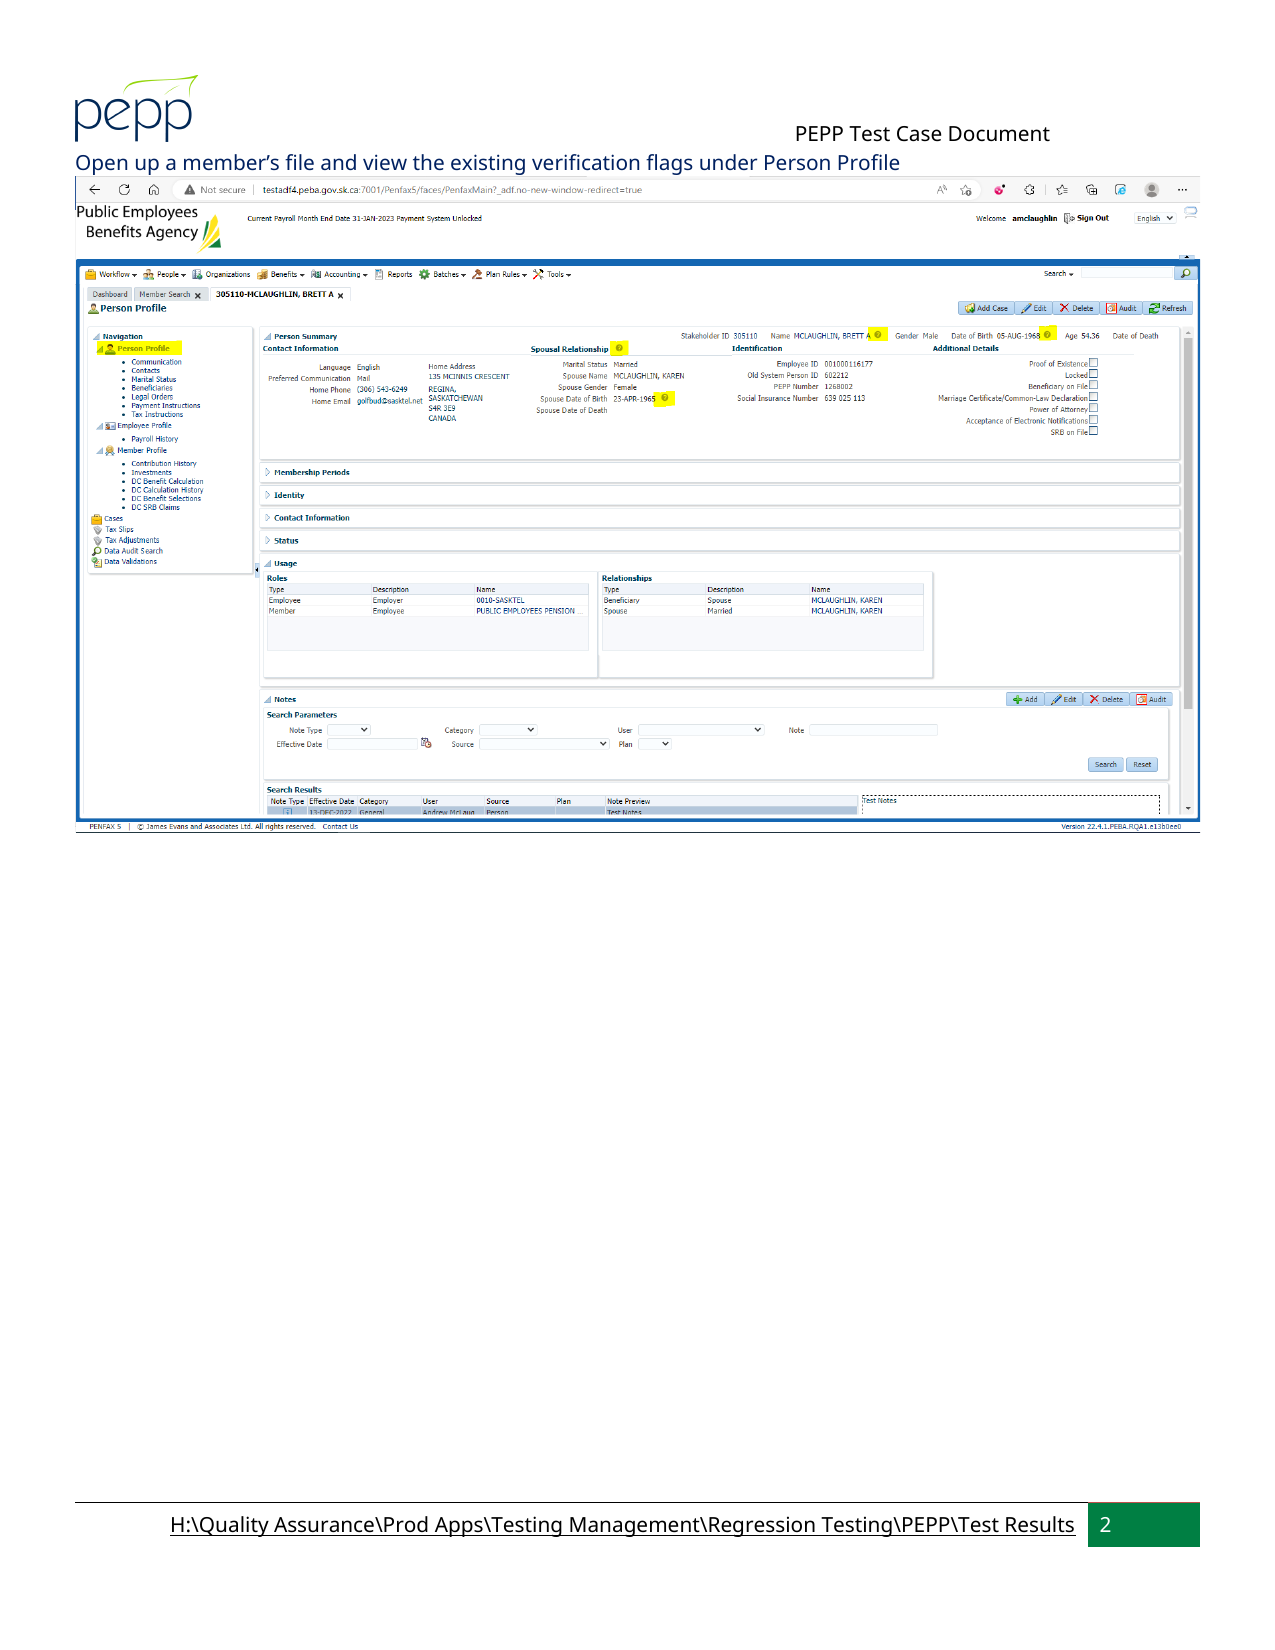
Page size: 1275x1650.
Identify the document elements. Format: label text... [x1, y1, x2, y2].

picture [75, 176, 1200, 833]
picture [75, 75, 199, 142]
text Open up a member’s file and view the existing verification flags under Person Profile [75, 148, 1200, 176]
